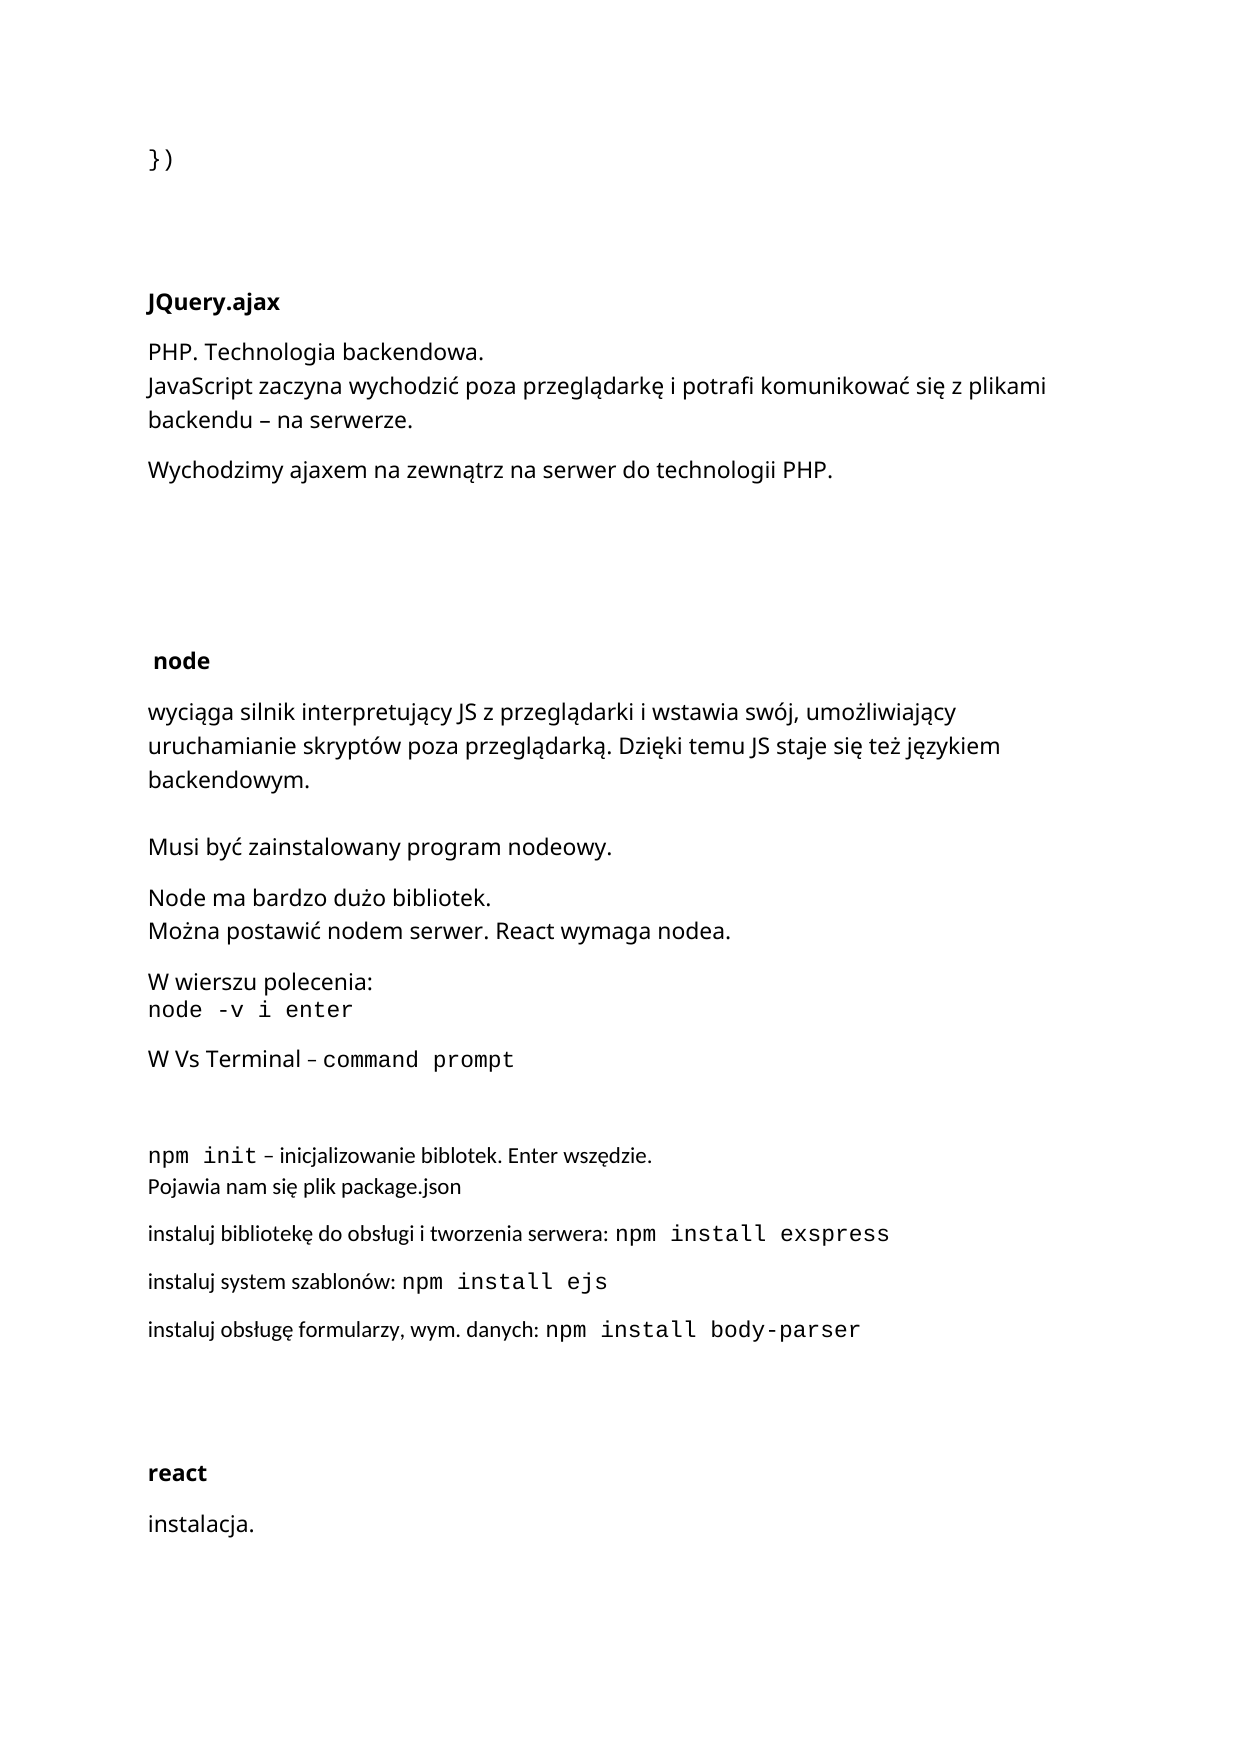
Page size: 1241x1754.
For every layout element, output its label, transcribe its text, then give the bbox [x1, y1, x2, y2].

text instaluj obsługę formularzy, wym. danych: npm install body-parser [148, 1315, 1093, 1344]
text Node ma bardzo dużo bibliotek. Można postawić nodem serwer. React wymaga nodea. [148, 881, 1093, 946]
text react [148, 1457, 1093, 1488]
text W Vs Terminal – command prompt [148, 1043, 1093, 1075]
text PHP. Technologia backendowa. JavaScript zaczyna wychodzić poza przeglądarkę i potrafi komunikować się z plikami backendu – na serwerze. [148, 336, 1093, 435]
text wyciąga silnik interpretujący JS z przeglądarki i wstawia swój, umożliwiający uruchamianie skryptów poza przeglądarką. Dzięki temu JS staje się też językiem backendowym. Musi być zainstalowany program nodeowy. [148, 696, 1093, 862]
text instalacja. [148, 1508, 1093, 1539]
text instaluj system szablonów: npm install ejs [148, 1267, 1093, 1296]
text Wychodzimy ajaxem na zewnątrz na serwer do technologii PHP. [148, 454, 1093, 486]
text instaluj bibliotekę do obsługi i tworzenia serwera: npm install exspress [148, 1219, 1093, 1248]
text W wierszu polecenia: node -v i enter [148, 966, 1093, 1025]
text node [148, 645, 1093, 677]
text npm init – inicjalizowanie biblotek. Enter wszędzie. Pojawia nam się plik package.json [148, 1141, 1093, 1200]
text }) [148, 148, 1093, 173]
text JQuery.ajax [148, 286, 1093, 317]
